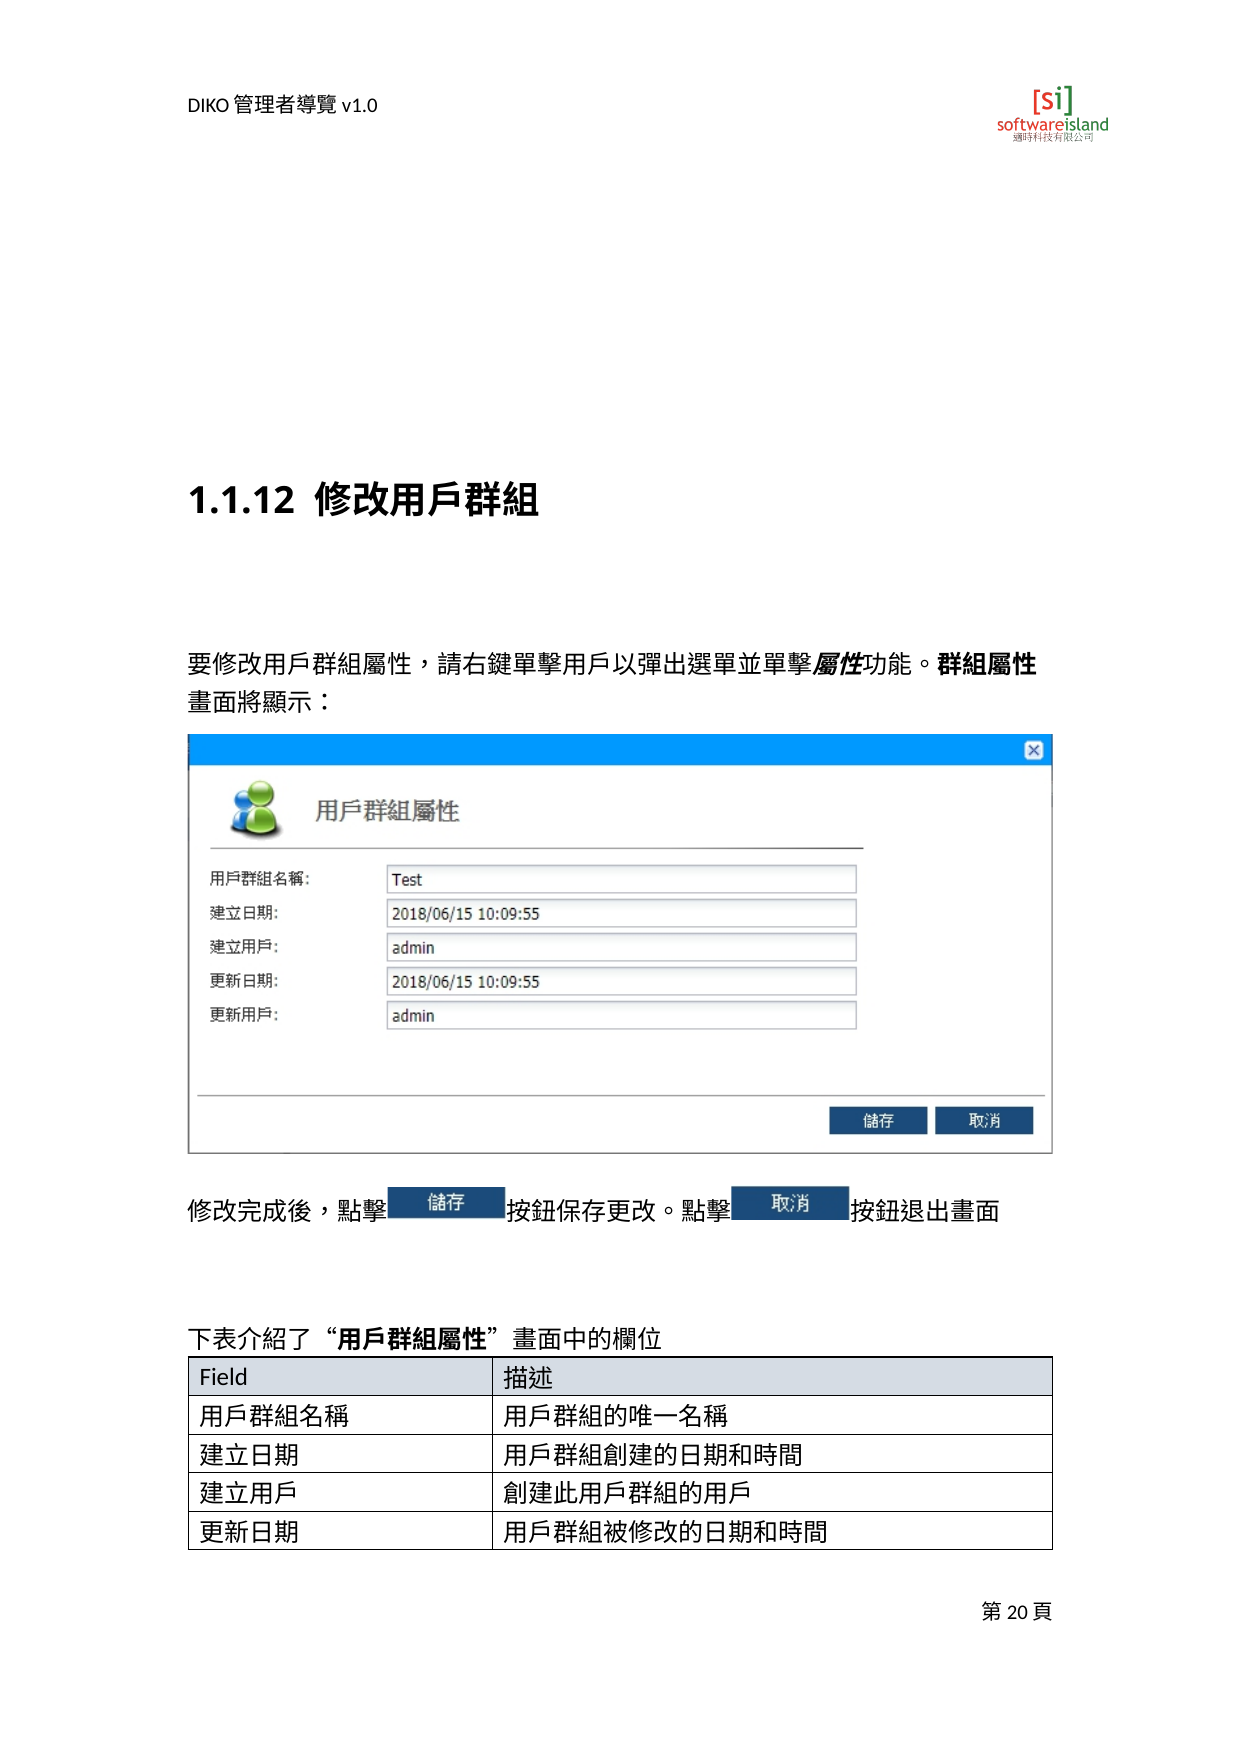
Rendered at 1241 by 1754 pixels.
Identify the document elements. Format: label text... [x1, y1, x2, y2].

table_cell 更新日期 [189, 1512, 492, 1549]
table_header Field [189, 1358, 492, 1395]
picture [731, 1185, 851, 1220]
text 修改完成後，點擊按鈕保存更改。點擊按鈕退出畫面 [187, 1169, 1053, 1244]
text 要修改用戶群組屬性，請右鍵單擊用戶以彈出選單並單擊屬性功能。群組屬性畫面將顯示： [187, 644, 1053, 719]
table_cell 用戶群組名稱 [189, 1396, 492, 1433]
picture [387, 1187, 507, 1220]
table_cell 建立用戶 [189, 1473, 492, 1511]
table_cell 創建此用戶群組的用戶 [493, 1473, 1052, 1511]
table_cell 建立日期 [189, 1435, 492, 1472]
picture [997, 82, 1108, 142]
table_header 描述 [493, 1358, 1052, 1395]
text 下表介紹了“用戶群組屬性”畫面中的欄位 [187, 1319, 1053, 1356]
table_cell 用戶群組創建的日期和時間 [493, 1435, 1052, 1472]
table_cell 用戶群組被修改的日期和時間 [493, 1512, 1052, 1549]
picture [187, 734, 1053, 1154]
table_cell 用戶群組的唯一名稱 [493, 1396, 1052, 1433]
subtitle 1.1.12 修改用戶群組 [187, 460, 1053, 535]
